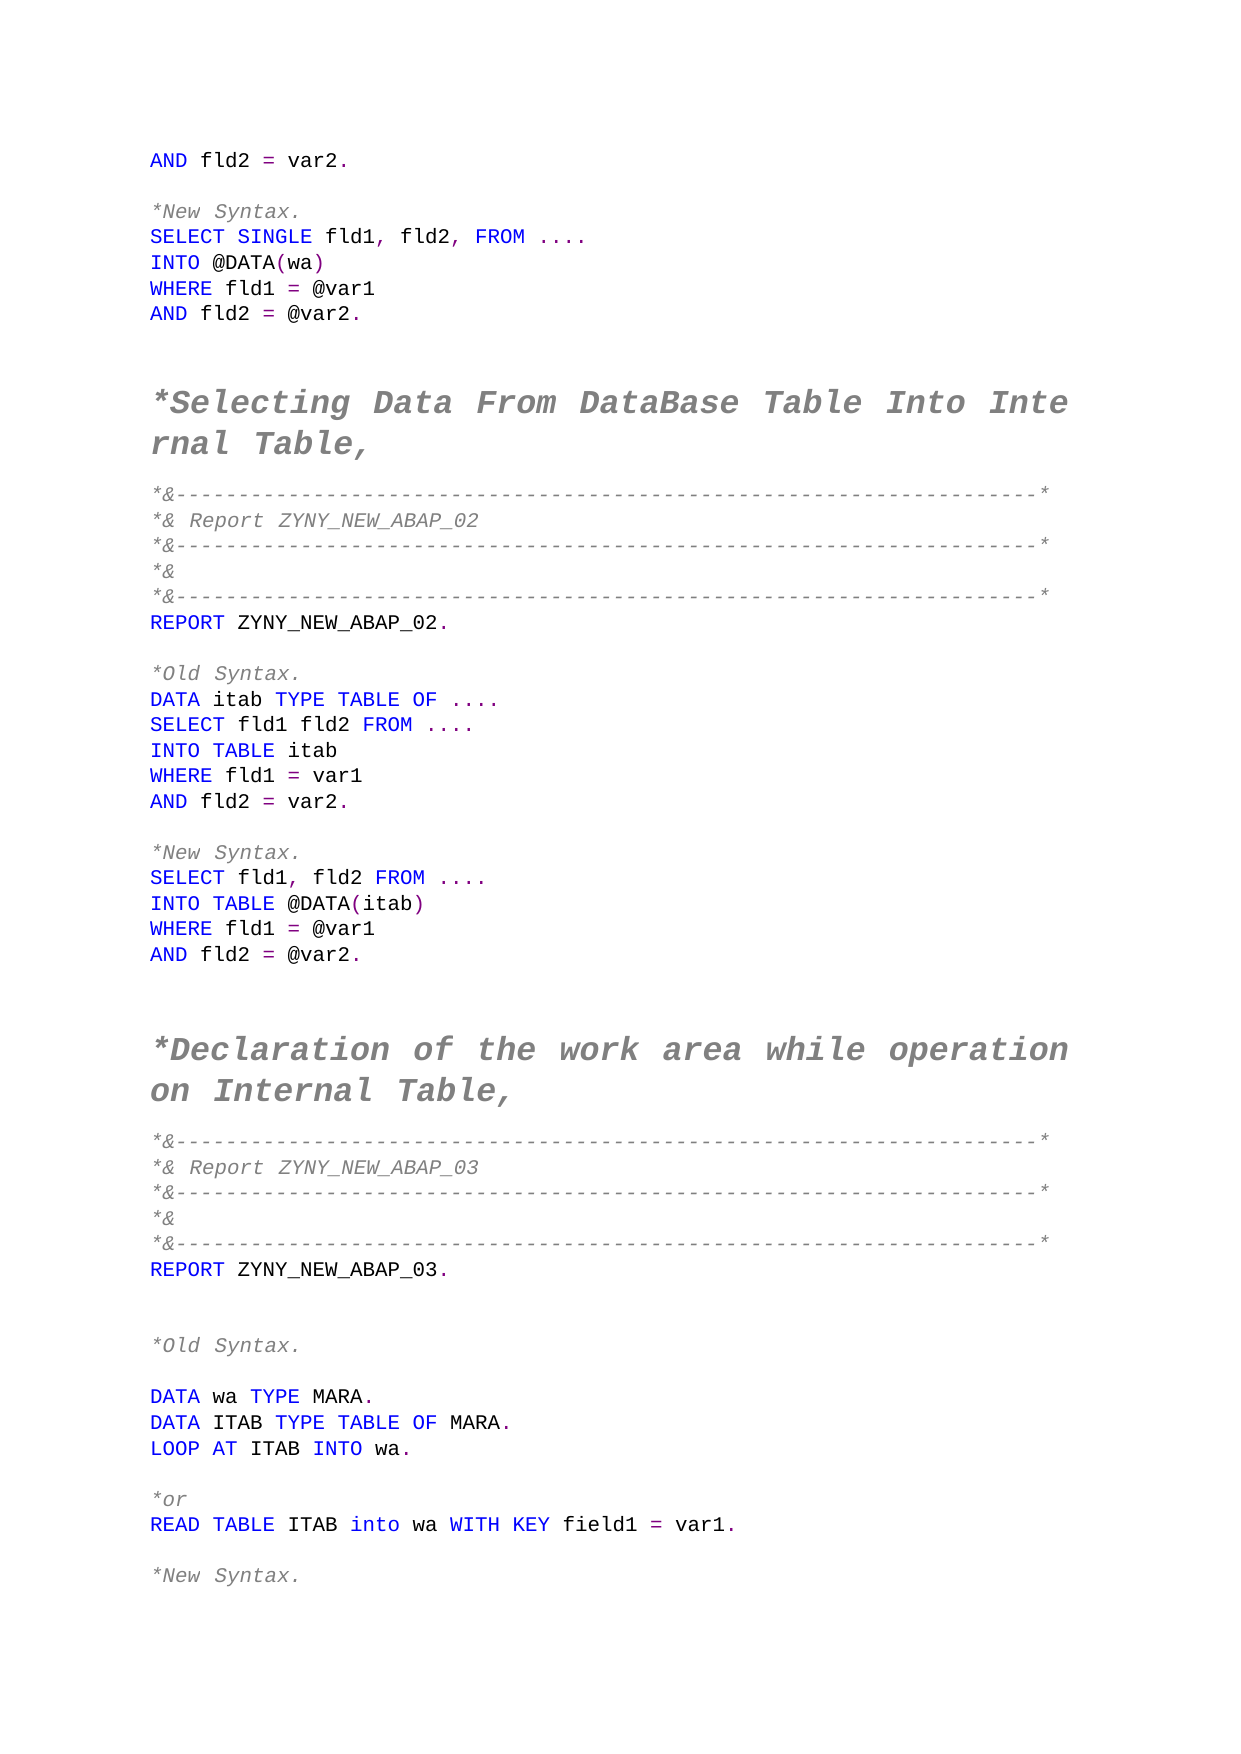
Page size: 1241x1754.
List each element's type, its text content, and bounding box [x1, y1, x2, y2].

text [150, 150, 1090, 327]
text *&---------------------------------------------------------------------* *& Report ZYNY_NEW_ABAP_02 *&---------------------------------------------------------------------* *& *&---------------------------------------------------------------------* REPORT ZYNY_NEW_ABAP_02. *Old Syntax. DATA itab TYPE TABLE OF .... SELECT fld1 fld2 FROM .... INTO TABLE itab WHERE fld1 = var1 AND fld2 = var2. *New Syntax. SELECT fld1, fld2 FROM .... INTO TABLE @DATA(itab) WHERE fld1 = @var1 AND fld2 = @var2. [150, 484, 1090, 967]
text *Selecting Data From DataBase Table Into Internal Table, [150, 345, 1090, 465]
text *Declaration of the work area while operation on Internal Table, [150, 1033, 1090, 1112]
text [150, 1131, 1090, 1589]
